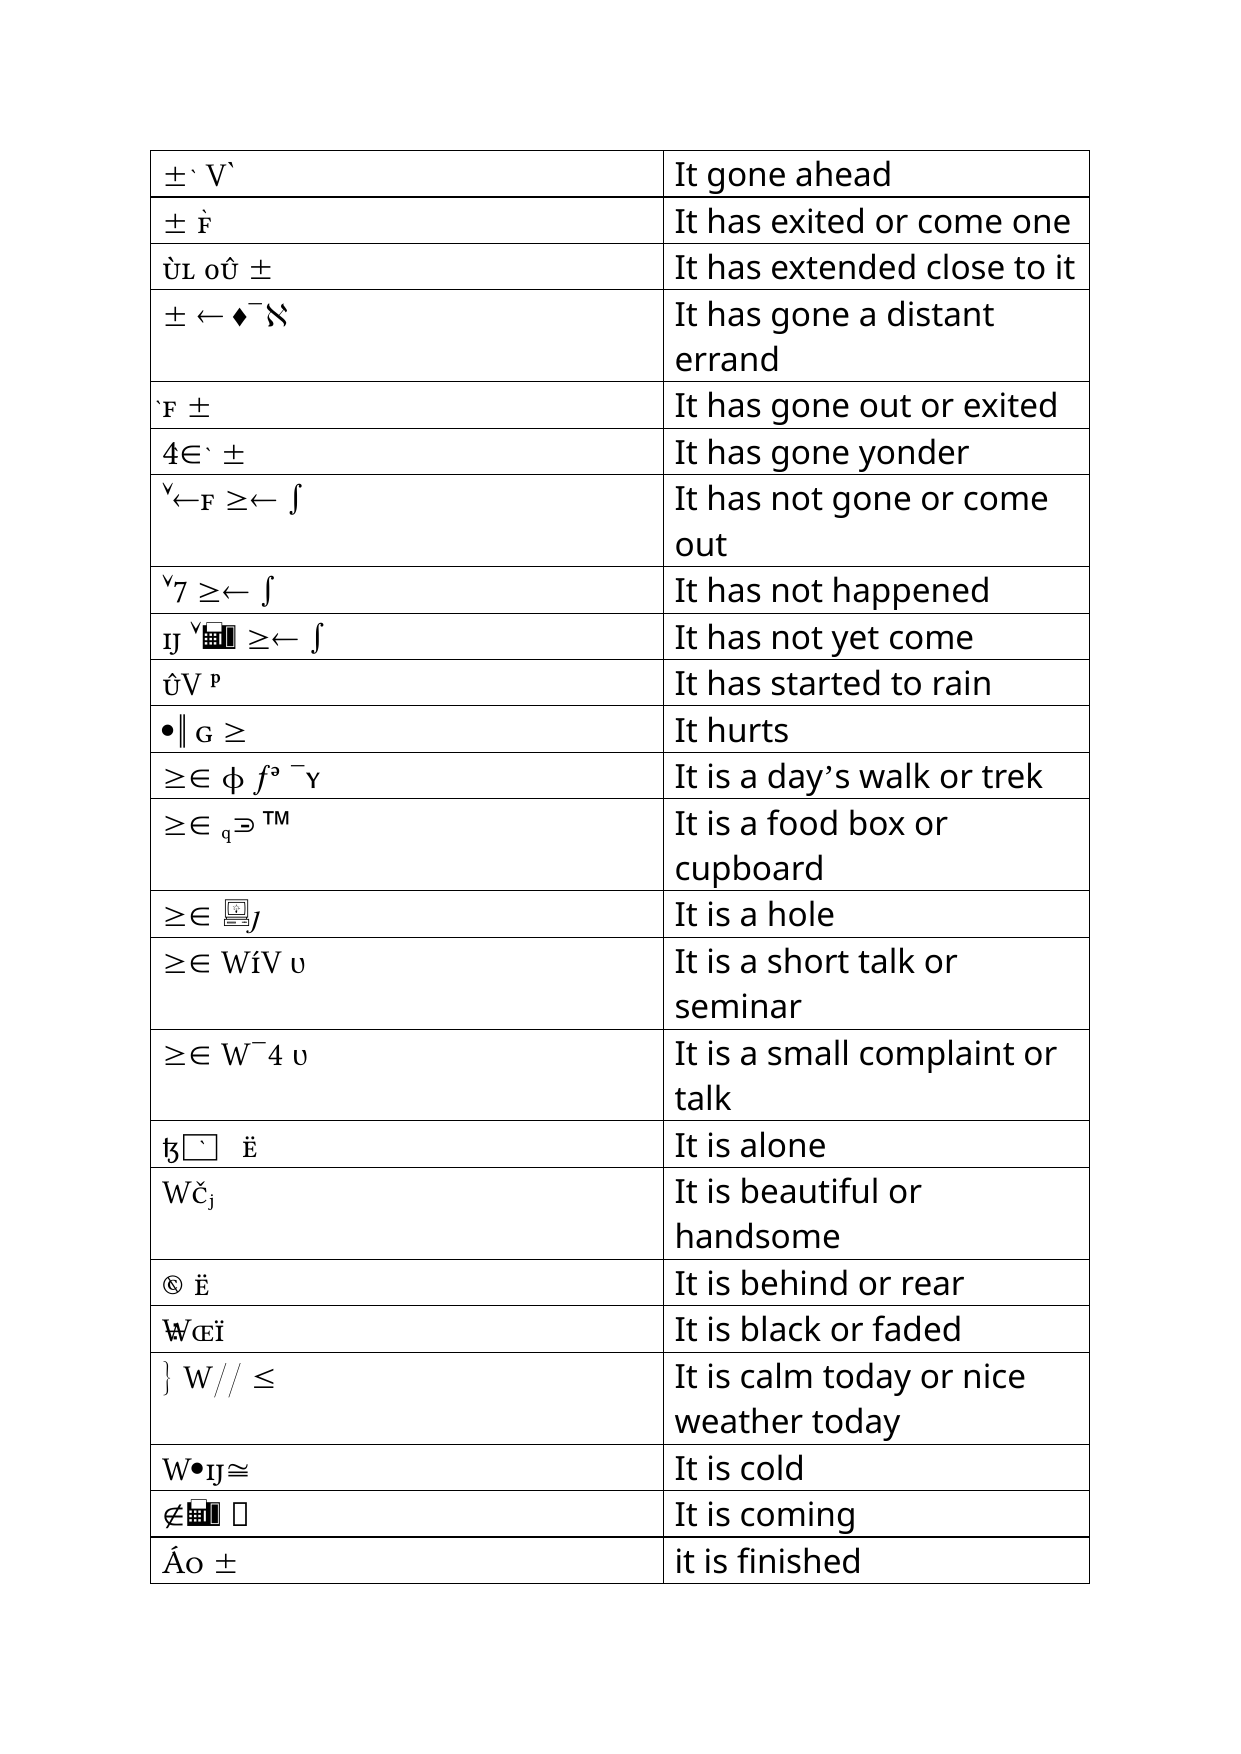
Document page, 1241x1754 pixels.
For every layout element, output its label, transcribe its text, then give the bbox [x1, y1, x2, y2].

table_cell It has gone a distant errand [664, 290, 1089, 381]
table_cell It is a small complaint or talk [664, 1030, 1089, 1120]
table_cell It hurts [664, 706, 1089, 752]
table_cell It is a short talk or seminar [664, 938, 1089, 1028]
table_cell It is behind or rear [664, 1260, 1089, 1305]
table_cell     [151, 614, 663, 659]
table_cell  [151, 1168, 663, 1259]
table_cell   [151, 660, 663, 705]
table_cell    [151, 429, 663, 474]
table_cell It is a hole [664, 891, 1089, 937]
table_cell    [151, 1353, 663, 1443]
table_cell It has not gone or come out [664, 475, 1089, 566]
table_cell [151, 151, 663, 196]
table_cell    [151, 938, 663, 1028]
table_cell   [151, 1491, 663, 1536]
table_cell    [151, 567, 663, 612]
table_cell It has started to rain [664, 660, 1089, 705]
table_cell It has not happened [664, 567, 1089, 612]
table_cell It has extended close to it [664, 244, 1089, 289]
table_cell   [151, 382, 663, 428]
table_cell It is beautiful or handsome [664, 1168, 1089, 1259]
table_cell   [151, 1538, 663, 1583]
table_cell It is calm today or nice weather today [664, 1353, 1089, 1443]
table_cell It has exited or come one [664, 198, 1089, 243]
table_cell It is a food box or cupboard [664, 799, 1089, 890]
table_cell   [151, 1121, 663, 1167]
table_cell it is finished [664, 1538, 1089, 1583]
table_cell It has not yet come [664, 614, 1089, 659]
table_cell   [151, 891, 663, 937]
table_cell  [151, 1445, 663, 1490]
table_cell [151, 198, 663, 243]
table_cell It has gone out or exited [664, 382, 1089, 428]
table_cell    [151, 244, 663, 289]
table_cell It gone ahead [664, 151, 1089, 196]
table_cell   -  [151, 799, 663, 890]
table_cell It has gone yonder [664, 429, 1089, 474]
table_cell   [151, 706, 663, 752]
table_cell    [151, 1030, 663, 1120]
table_cell It is a day’s walk or trek [664, 753, 1089, 798]
table_cell It is black or faded [664, 1306, 1089, 1352]
table_cell    [151, 475, 663, 566]
table_cell It is cold [664, 1445, 1089, 1490]
table_cell     [151, 753, 663, 798]
table_cell [151, 290, 663, 381]
table_cell  [151, 1306, 663, 1352]
table_cell It is coming [664, 1491, 1089, 1536]
table_cell   [151, 1260, 663, 1305]
table_cell It is alone [664, 1121, 1089, 1167]
